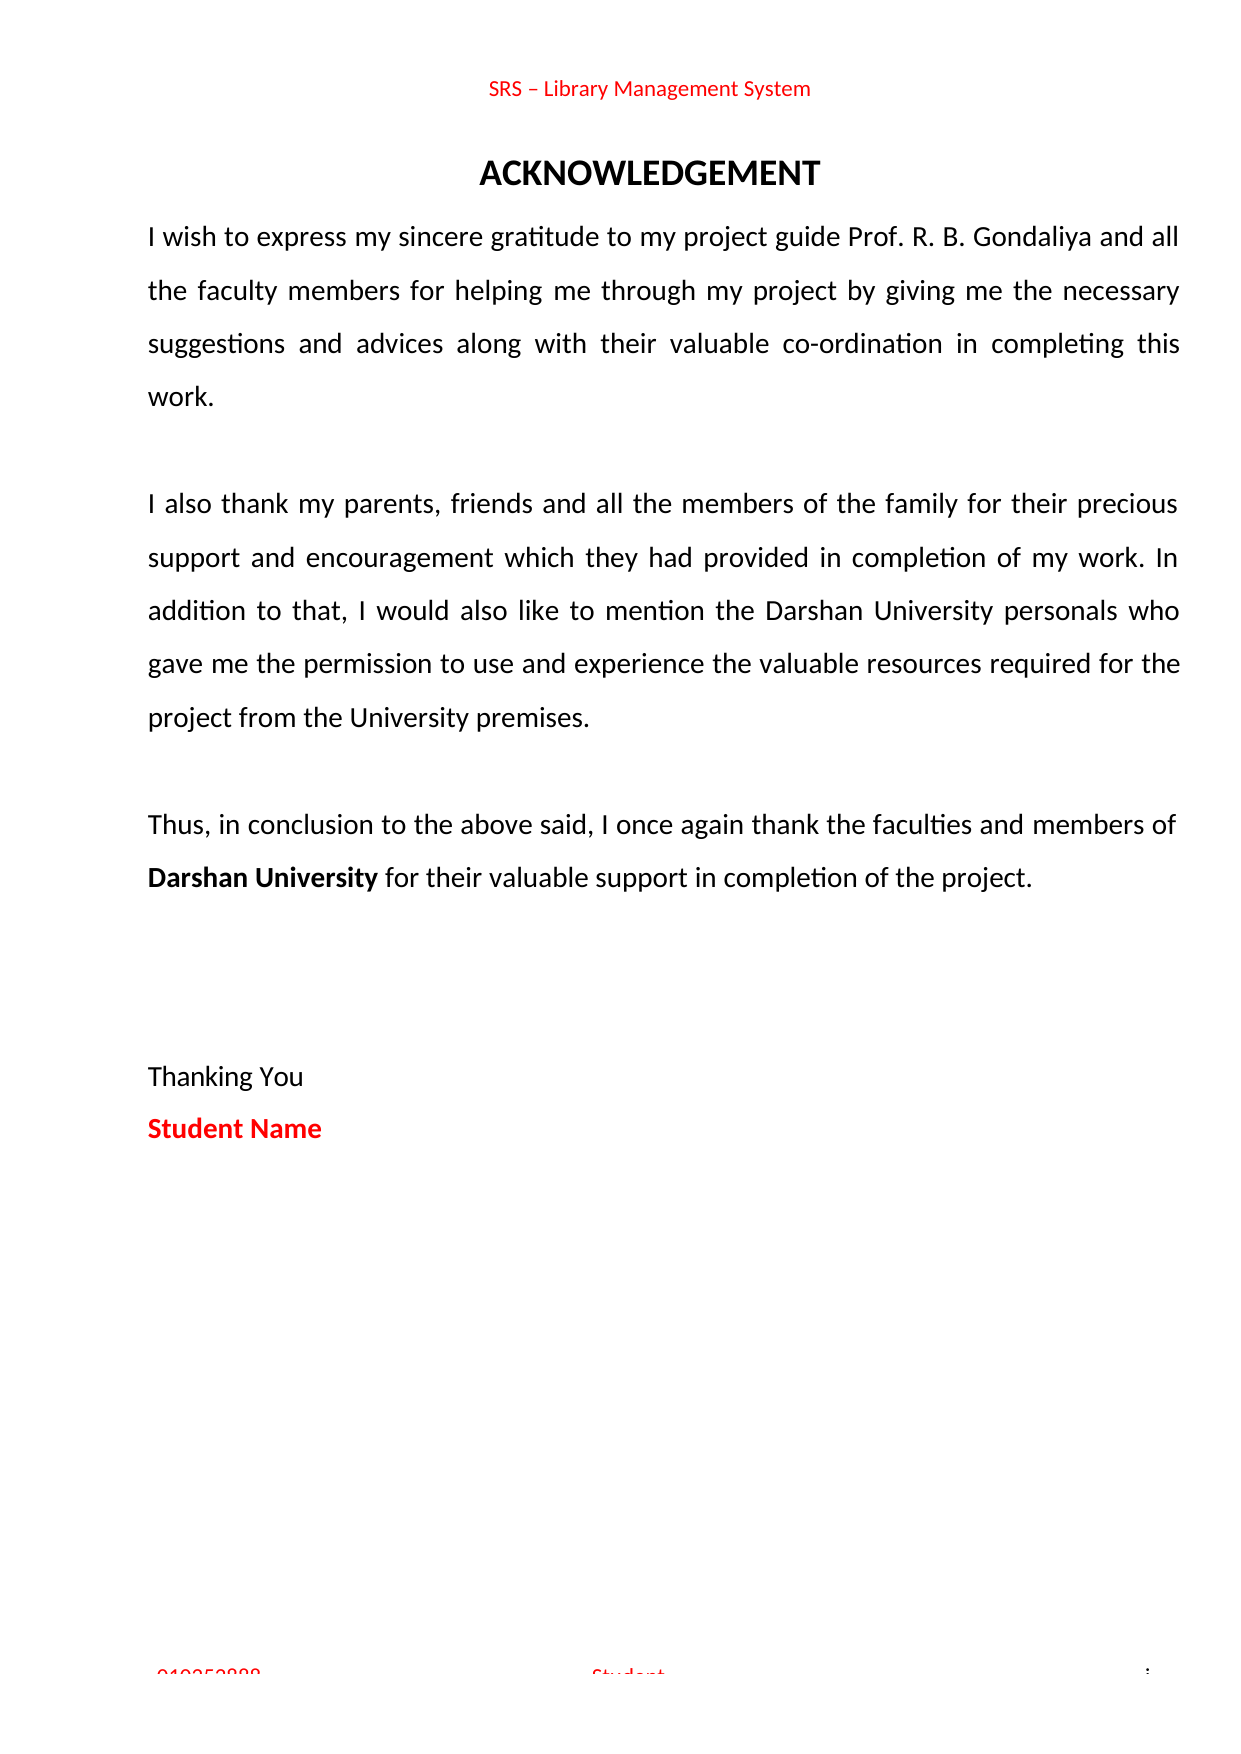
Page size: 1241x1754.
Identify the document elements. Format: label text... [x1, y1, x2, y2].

subtitle ACKNOWLEDGEMENT [379, 149, 921, 195]
text I also thank my parents, friends and all the members of the family for their precious support and encouragement which they had provided in completion of my work. In addition to that, I would also like to mention the Darshan University personals who gave me the permission to use and experience the valuable resources required for the project from the University premises. [148, 485, 1181, 734]
text Thus, in conclusion to the above said, I once again thank the faculties and members of [148, 806, 1217, 842]
text Thanking You [148, 1058, 1217, 1093]
text Darshan University for their valuable support in completion of the project. [148, 859, 1217, 895]
text Student Name [148, 1110, 1217, 1146]
text I wish to express my sincere gratitude to my project guide Prof. R. B. Gondaliya and all the faculty members for helping me through my project by giving me the necessary suggestions and advices along with their valuable co-ordination in completing this work. [148, 218, 1180, 414]
